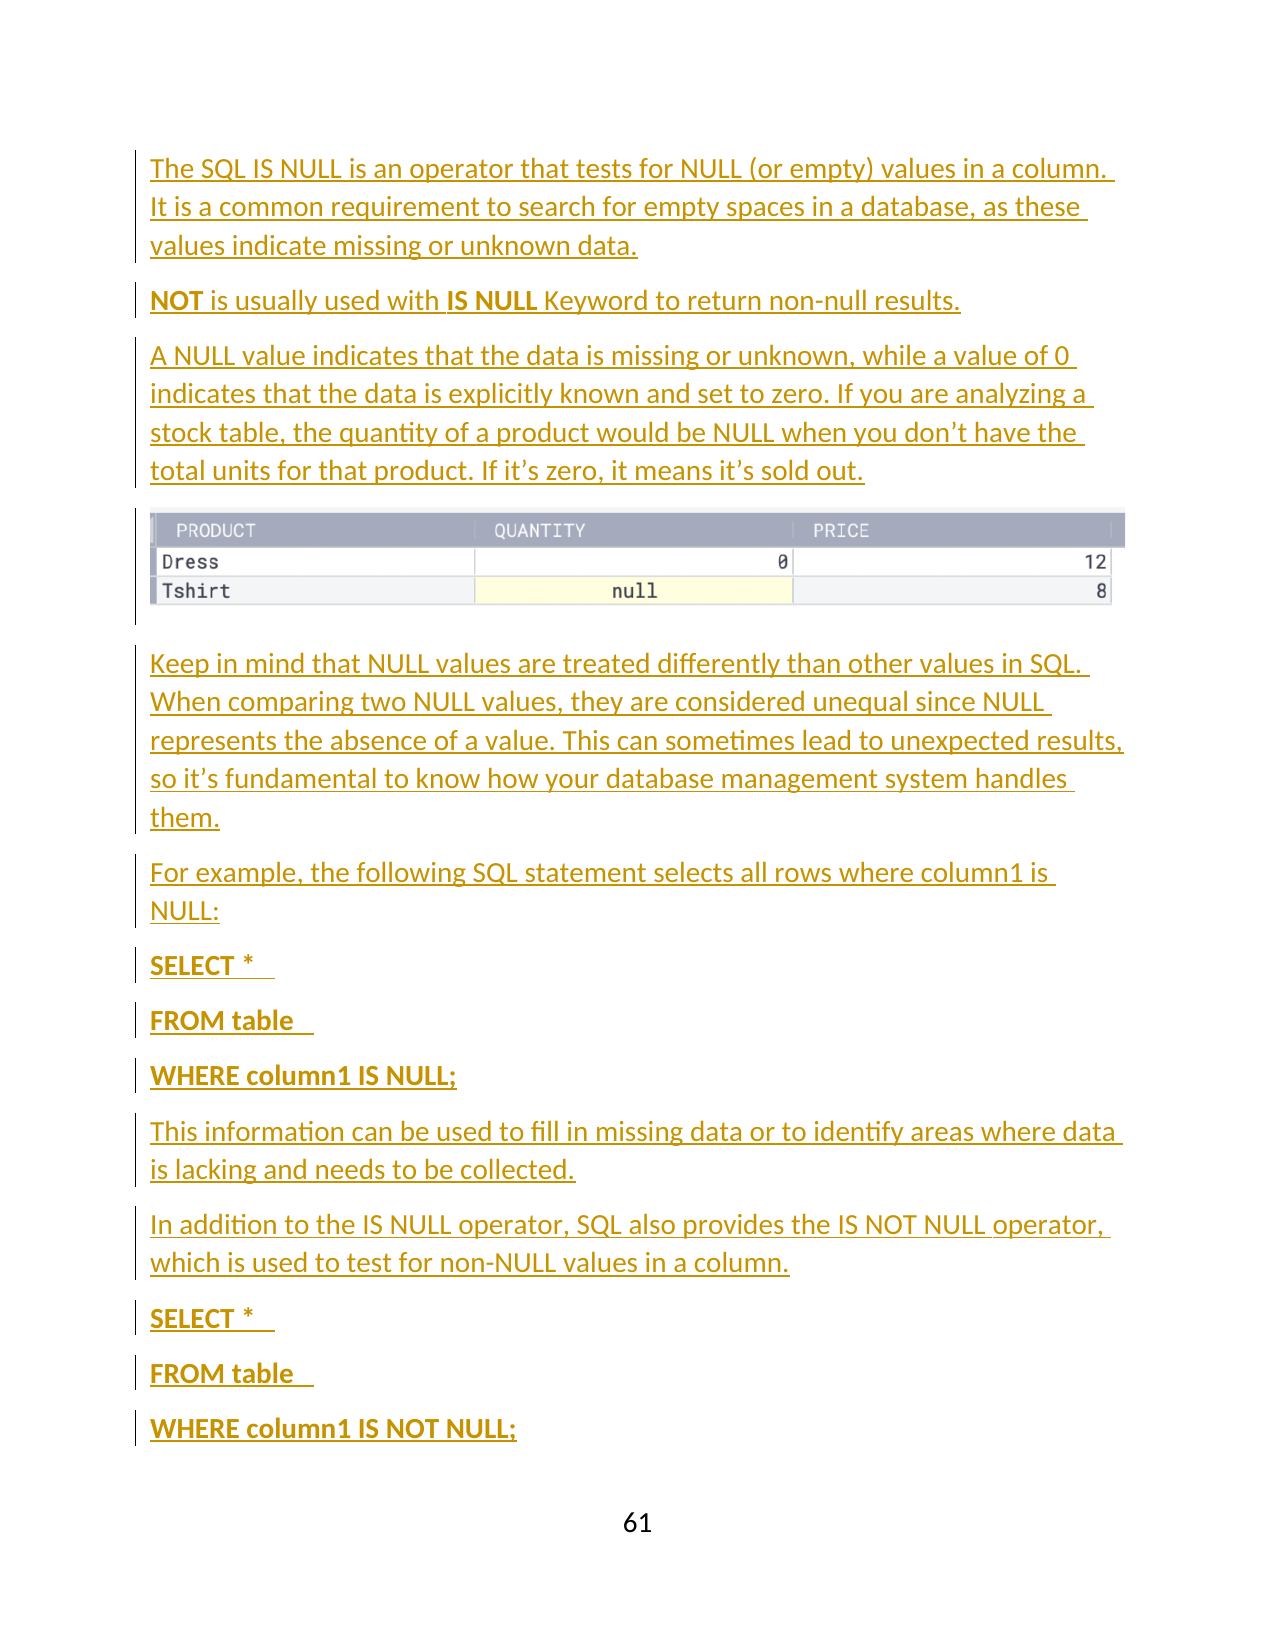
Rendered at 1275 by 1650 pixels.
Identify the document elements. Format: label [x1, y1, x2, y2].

picture [150, 507, 1125, 626]
